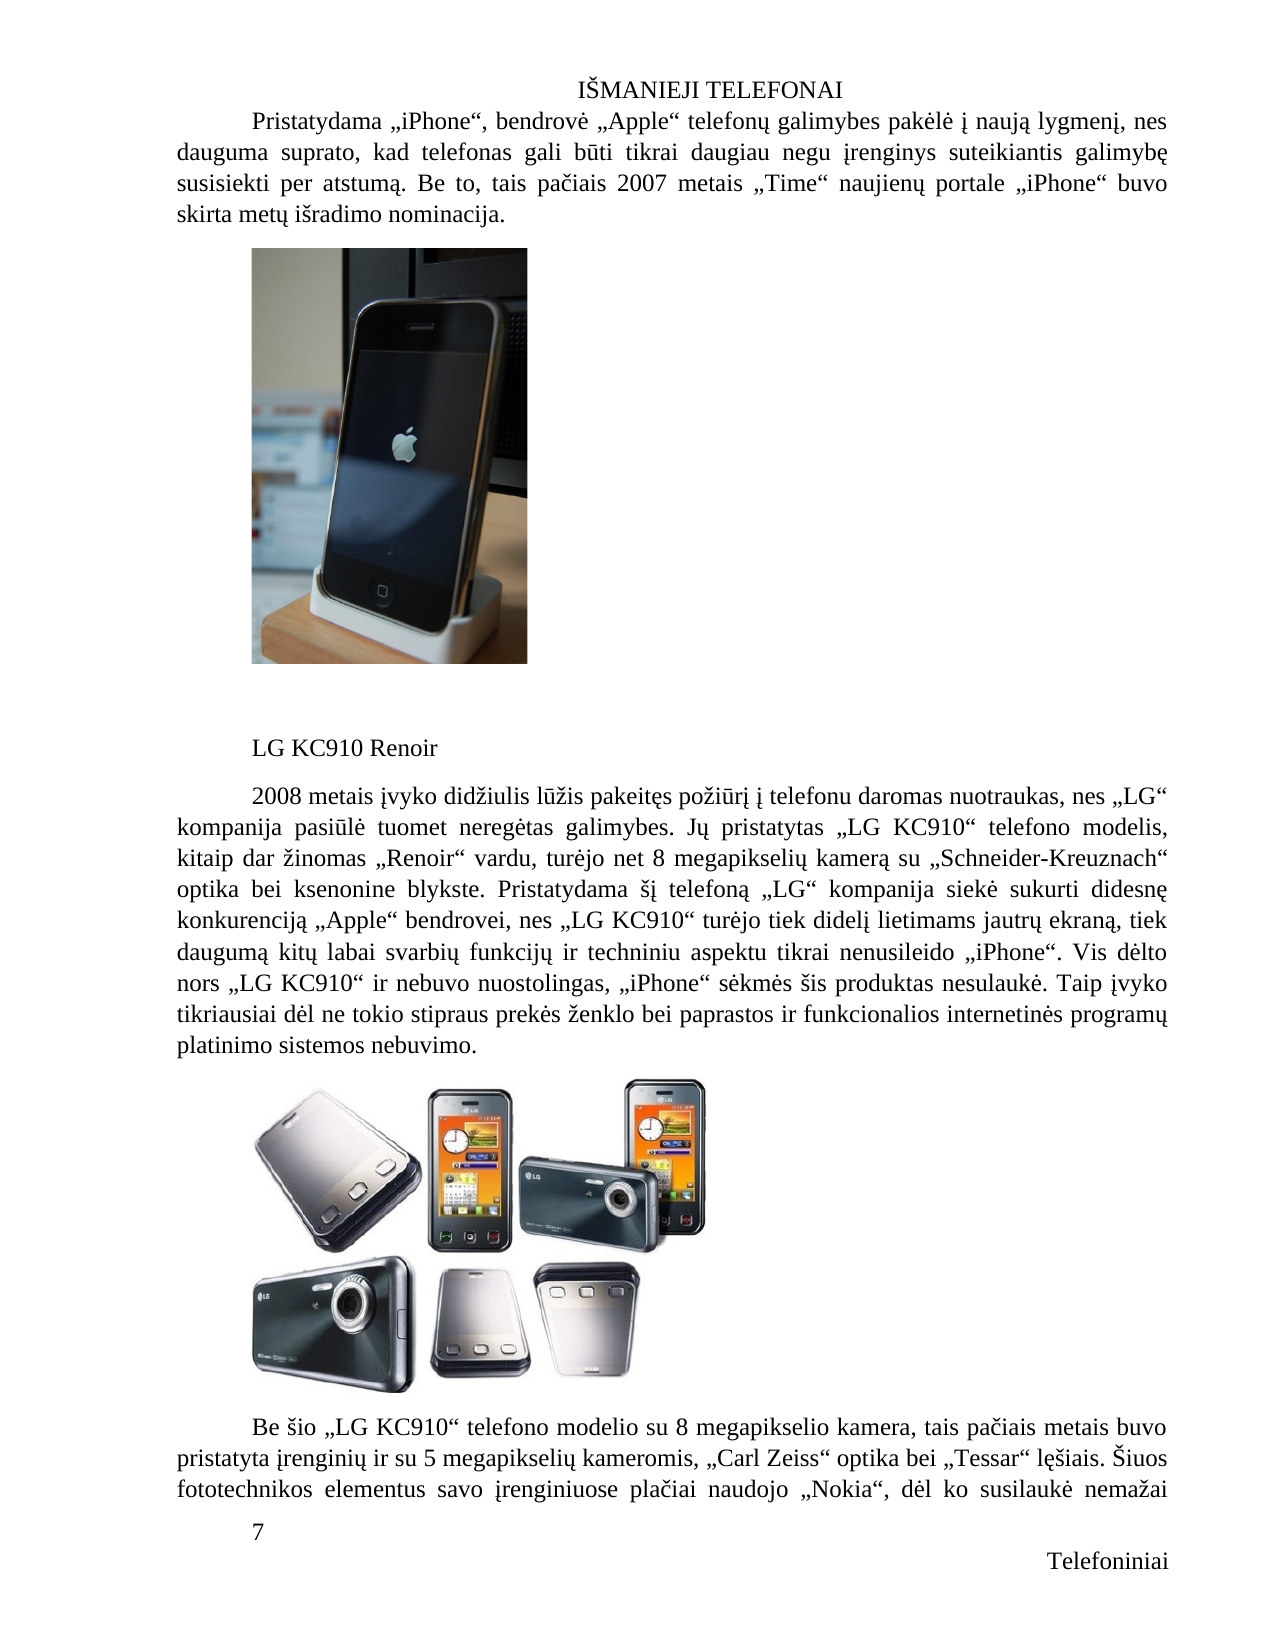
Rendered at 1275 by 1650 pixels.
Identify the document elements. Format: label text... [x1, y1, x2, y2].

text 2008 metais įvyko didžiulis lūžis pakeitęs požiūrį į telefonu daromas nuotraukas, nes „LG“ kompanija pasiūlė tuomet neregėtas galimybes. Jų pristatytas „LG KC910“ telefono modelis, kitaip dar žinomas „Renoir“ vardu, turėjo net 8 megapikselių kamerą su „Schneider-Kreuznach“ optika bei ksenonine blykste. Pristatydama šį telefoną „LG“ kompanija siekė sukurti didesnę konkurenciją „Apple“ bendrovei, nes „LG KC910“ turėjo tiek didelį lietimams jautrų ekraną, tiek daugumą kitų labai svarbių funkcijų ir techniniu aspektu tikrai nenusileido „iPhone“. Vis dėlto nors „LG KC910“ ir nebuvo nuostolingas, „iPhone“ sėkmės šis produktas nesulaukė. Taip įvyko tikriausiai dėl ne tokio stipraus prekės ženklo bei paprastos ir funkcionalios internetinės programų platinimo sistemos nebuvimo. [177, 781, 1169, 1058]
text LG KC910 Renoir [177, 733, 1169, 761]
picture [251, 1078, 707, 1393]
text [177, 1412, 1169, 1503]
text Pristatydama „iPhone“, bendrovė „Apple“ telefonų galimybes pakėlė į naują lygmenį, nes dauguma suprato, kad telefonas gali būti tikrai daugiau negu įrenginys suteikiantis galimybę susisiekti per atstumą. Be to, tais pačiais 2007 metais „Time“ naujienų portale „iPhone“ buvo skirta metų išradimo nominacija. [177, 106, 1169, 228]
picture [251, 248, 528, 664]
